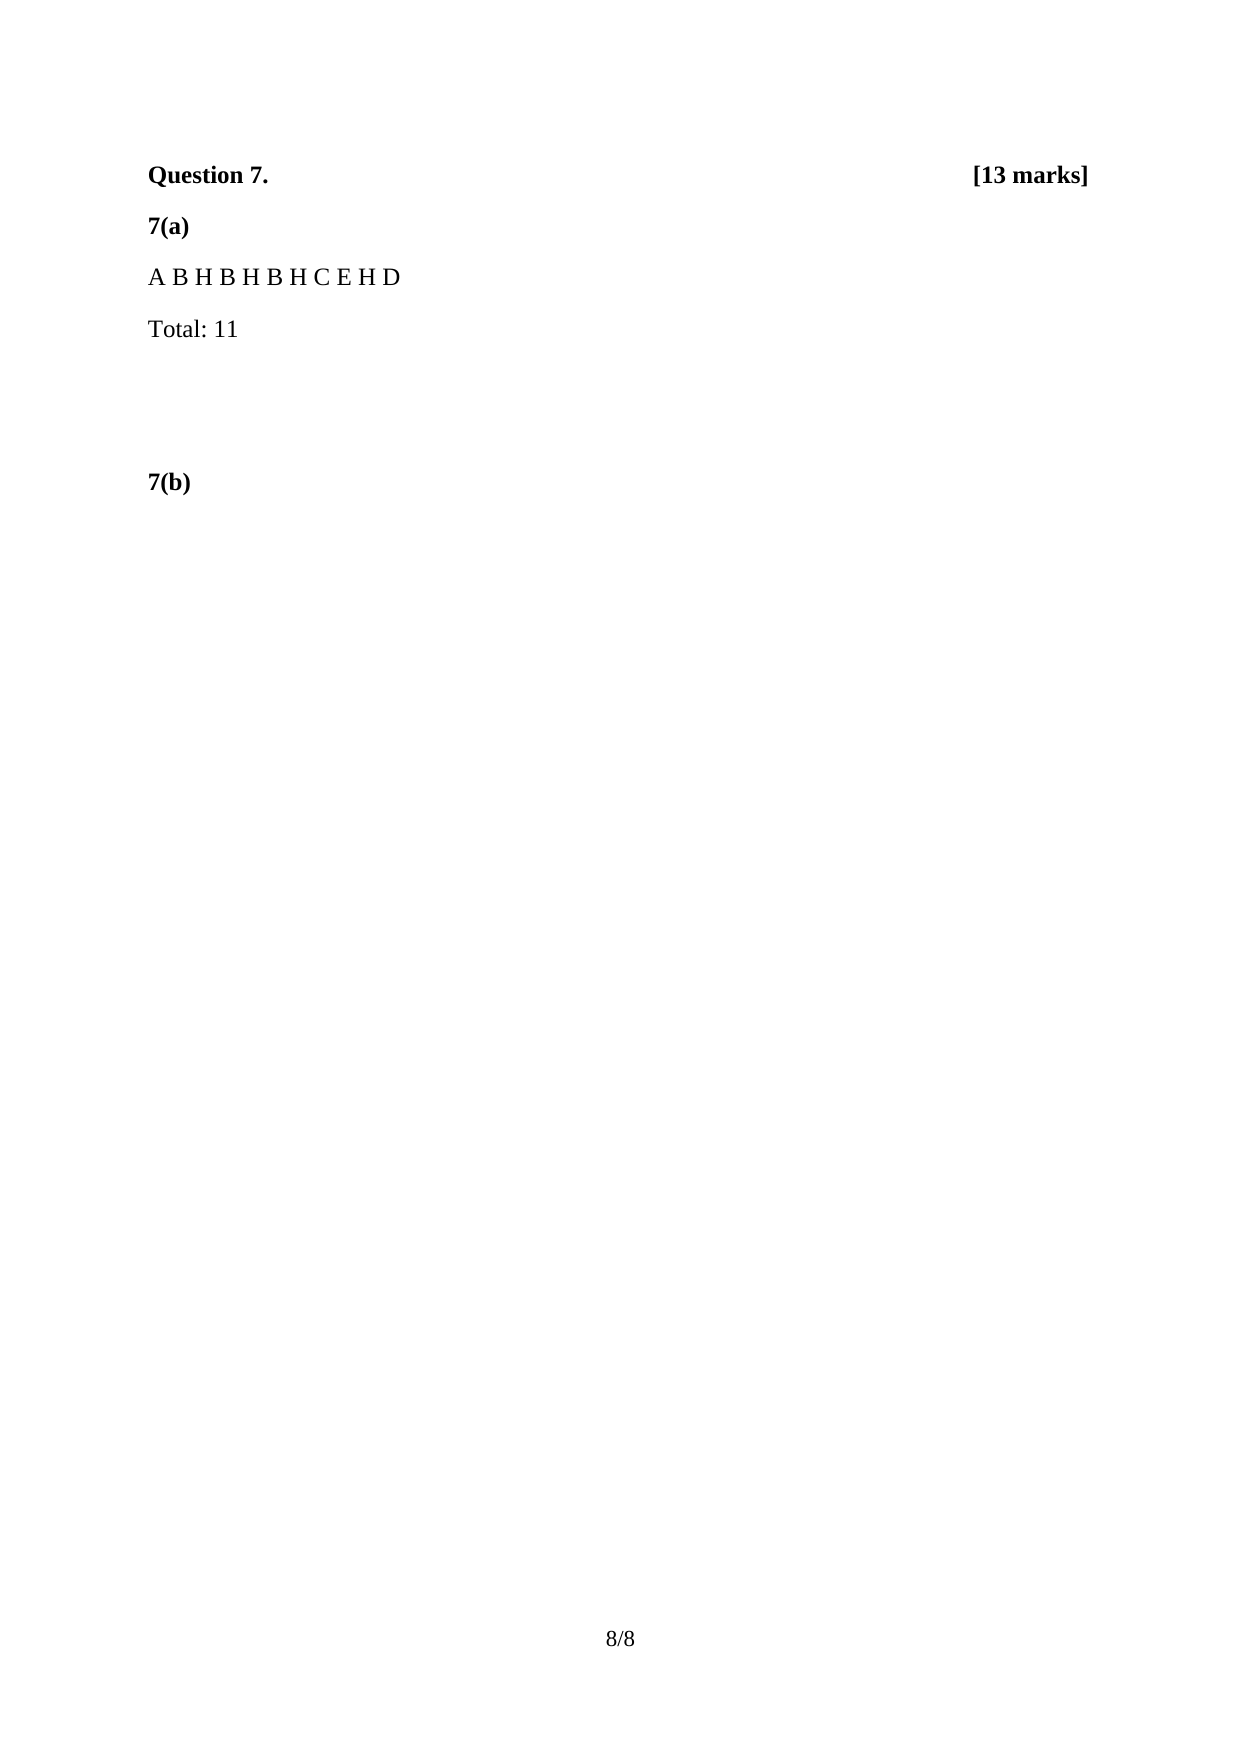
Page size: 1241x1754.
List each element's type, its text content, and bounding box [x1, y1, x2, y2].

text Total: 11 [148, 314, 1092, 342]
text 7(a) [148, 211, 1092, 240]
text 7(b) [148, 467, 1092, 496]
text A B H B H B H C E H D [148, 262, 1092, 291]
text Question 7. [13 marks] [148, 160, 1092, 189]
